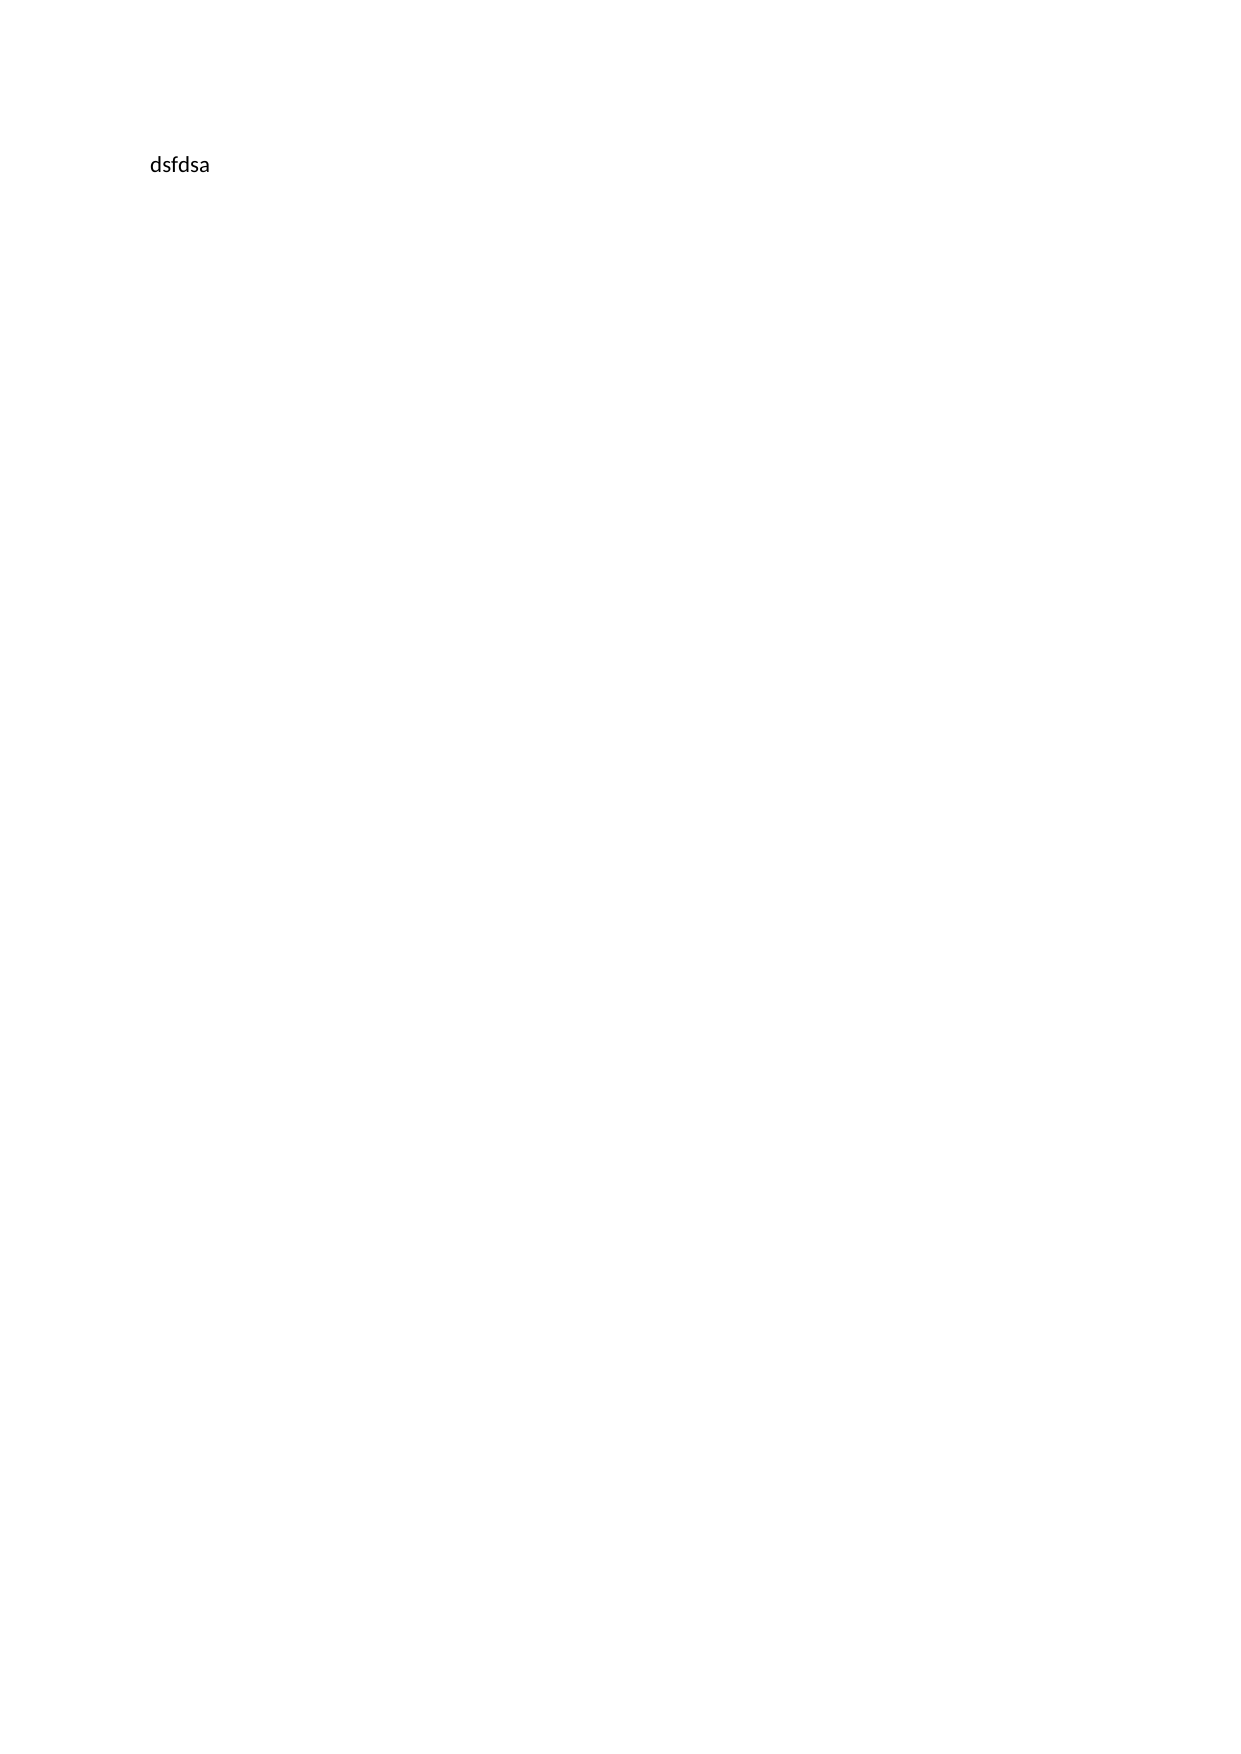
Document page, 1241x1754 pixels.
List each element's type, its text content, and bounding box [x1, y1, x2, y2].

text dsfdsa [150, 150, 1090, 178]
